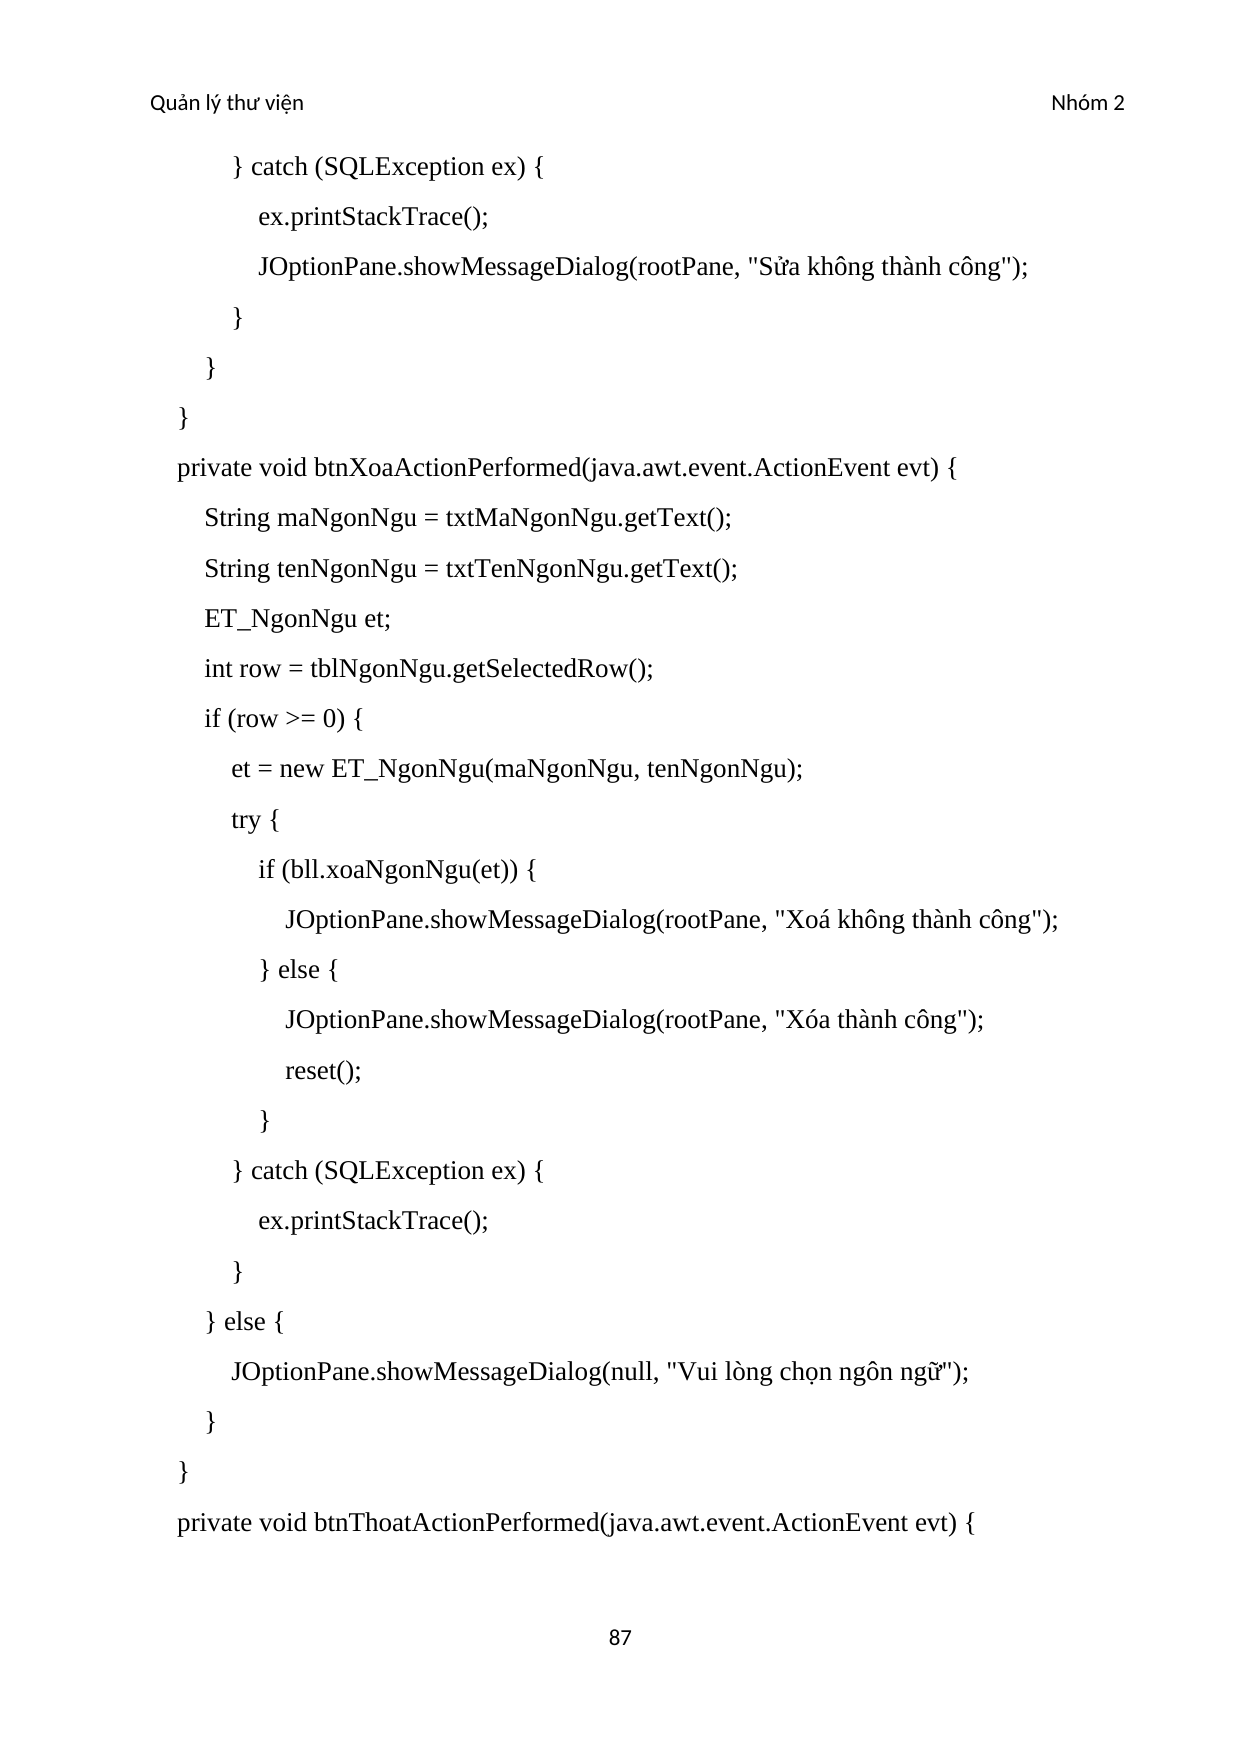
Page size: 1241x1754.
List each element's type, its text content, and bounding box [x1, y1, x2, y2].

text } [150, 1405, 1090, 1436]
text ex.printStackTrace(); [150, 1204, 1090, 1236]
text ET_NgonNgu et; [150, 602, 1090, 633]
text JOptionPane.showMessageDialog(rootPane, "Sửa không thành công"); [150, 250, 1090, 282]
text } catch (SQLException ex) { [150, 150, 1090, 181]
text try { [150, 803, 1090, 834]
text } [150, 1455, 1090, 1487]
text } [150, 351, 1090, 382]
text et = new ET_NgonNgu(maNgonNgu, tenNgonNgu); [150, 752, 1090, 784]
text } else { [150, 953, 1090, 984]
text private void btnXoaActionPerformed(java.awt.event.ActionEvent evt) { [150, 451, 1090, 482]
text private void btnThoatActionPerformed(java.awt.event.ActionEvent evt) { [150, 1506, 1090, 1537]
text } [150, 401, 1090, 432]
text JOptionPane.showMessageDialog(rootPane, "Xóa thành công"); [150, 1003, 1090, 1035]
text } [150, 1104, 1090, 1135]
text reset(); [150, 1054, 1090, 1085]
text if (bll.xoaNgonNgu(et)) { [150, 853, 1090, 884]
text if (row >= 0) { [150, 702, 1090, 733]
text } else { [150, 1305, 1090, 1336]
text JOptionPane.showMessageDialog(null, "Vui lòng chọn ngôn ngữ"); [150, 1355, 1090, 1386]
text ex.printStackTrace(); [150, 200, 1090, 231]
text JOptionPane.showMessageDialog(rootPane, "Xoá không thành công"); [150, 903, 1090, 934]
text String tenNgonNgu = txtTenNgonNgu.getText(); [150, 552, 1090, 583]
text } [150, 301, 1090, 332]
text } [150, 1254, 1090, 1286]
text String maNgonNgu = txtMaNgonNgu.getText(); [150, 501, 1090, 533]
text } catch (SQLException ex) { [150, 1154, 1090, 1185]
text int row = tblNgonNgu.getSelectedRow(); [150, 652, 1090, 683]
